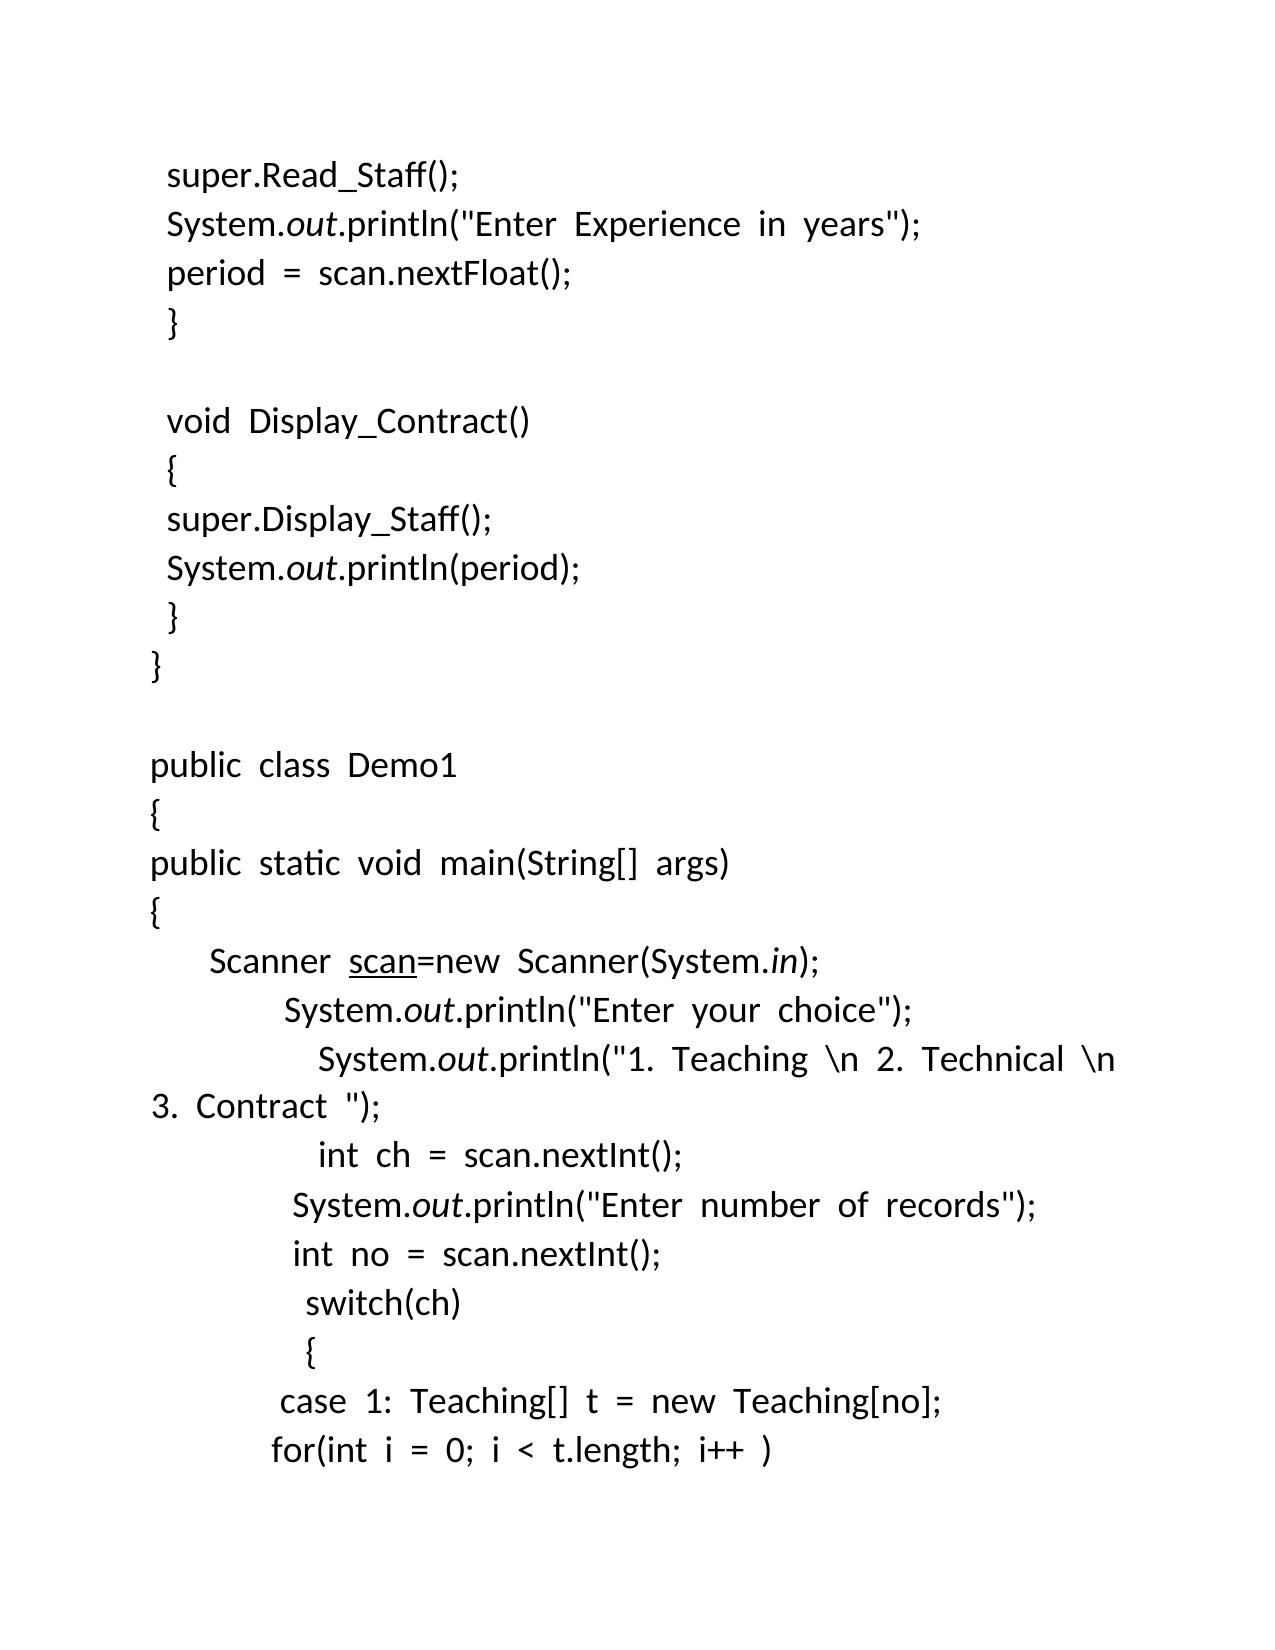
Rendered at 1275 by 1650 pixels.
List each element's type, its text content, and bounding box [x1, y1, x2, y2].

text { [149, 790, 1133, 836]
text System.out.println(period); [149, 544, 1133, 590]
text super.Read_Staff(); [149, 151, 1133, 197]
text System.out.println("Enter number of records"); [149, 1181, 1133, 1226]
text Scanner scan=new Scanner(System.in); [149, 937, 1133, 983]
text switch(ch) [149, 1279, 1133, 1324]
text public class Demo1 [149, 741, 1133, 787]
text } [149, 593, 1133, 639]
text int ch = scan.nextInt(); [301, 1131, 1133, 1177]
text period = scan.nextFloat(); [149, 249, 1133, 295]
text void Display_Contract() [149, 397, 1133, 443]
text int no = scan.nextInt(); [149, 1229, 1133, 1275]
text } [149, 298, 1133, 344]
text { [149, 1328, 1133, 1373]
text System.out.println("Enter Experience in years"); [149, 200, 1133, 246]
text case 1: Teaching[] t = new Teaching[no]; [149, 1377, 1133, 1423]
text for(int i = 0; i < t.length; i++ ) [149, 1426, 1133, 1472]
text } [149, 642, 1133, 688]
text System.out.println("1. Teaching \n 2. Technical \n 3. Contract "); [149, 1035, 1133, 1128]
text { [149, 446, 1133, 492]
text System.out.println("Enter your choice"); [149, 986, 1133, 1032]
text super.Display_Staff(); [149, 495, 1133, 541]
text public static void main(String[] args) [149, 839, 1133, 885]
text { [149, 888, 1133, 934]
